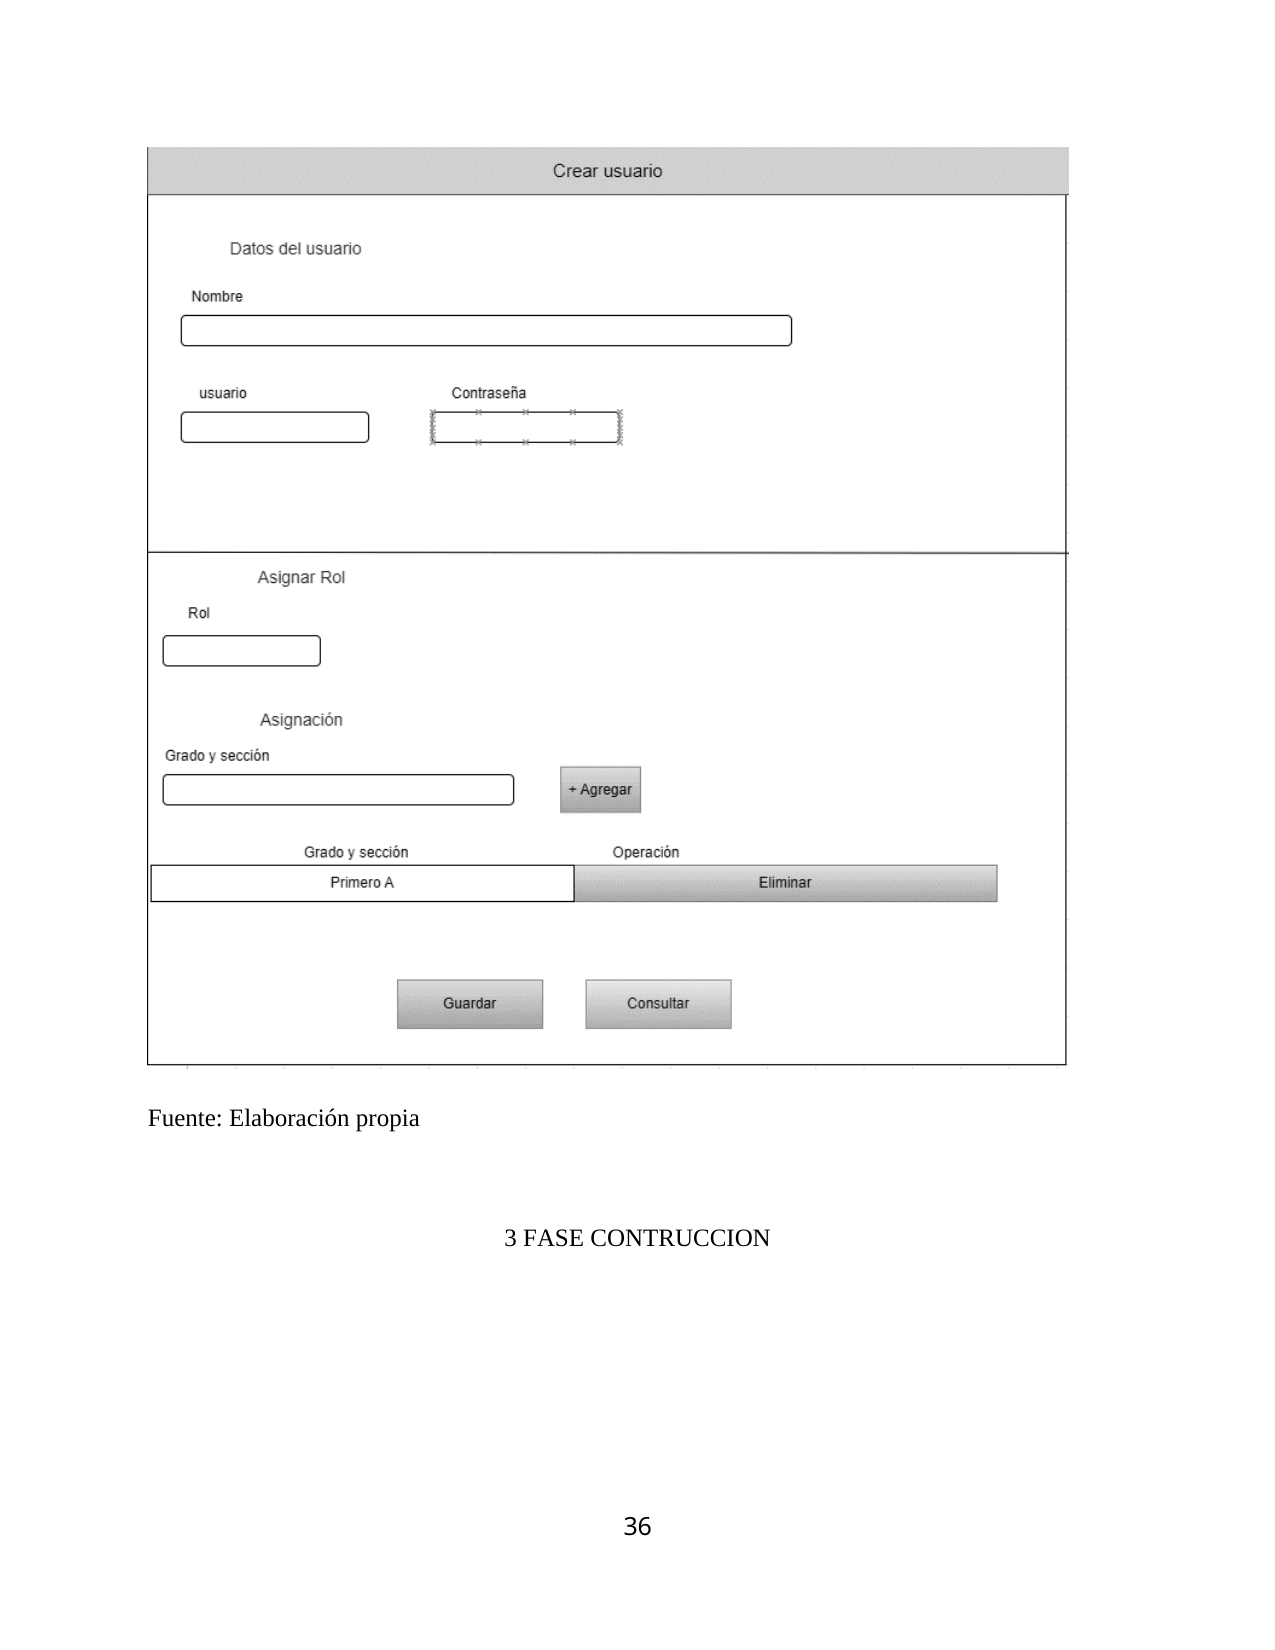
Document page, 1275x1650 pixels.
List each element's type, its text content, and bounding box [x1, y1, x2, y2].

picture [147, 147, 1069, 1069]
text Fuente: Elaboración propia [148, 1103, 1127, 1132]
text 3 FASE CONTRUCCION [148, 1223, 1127, 1252]
